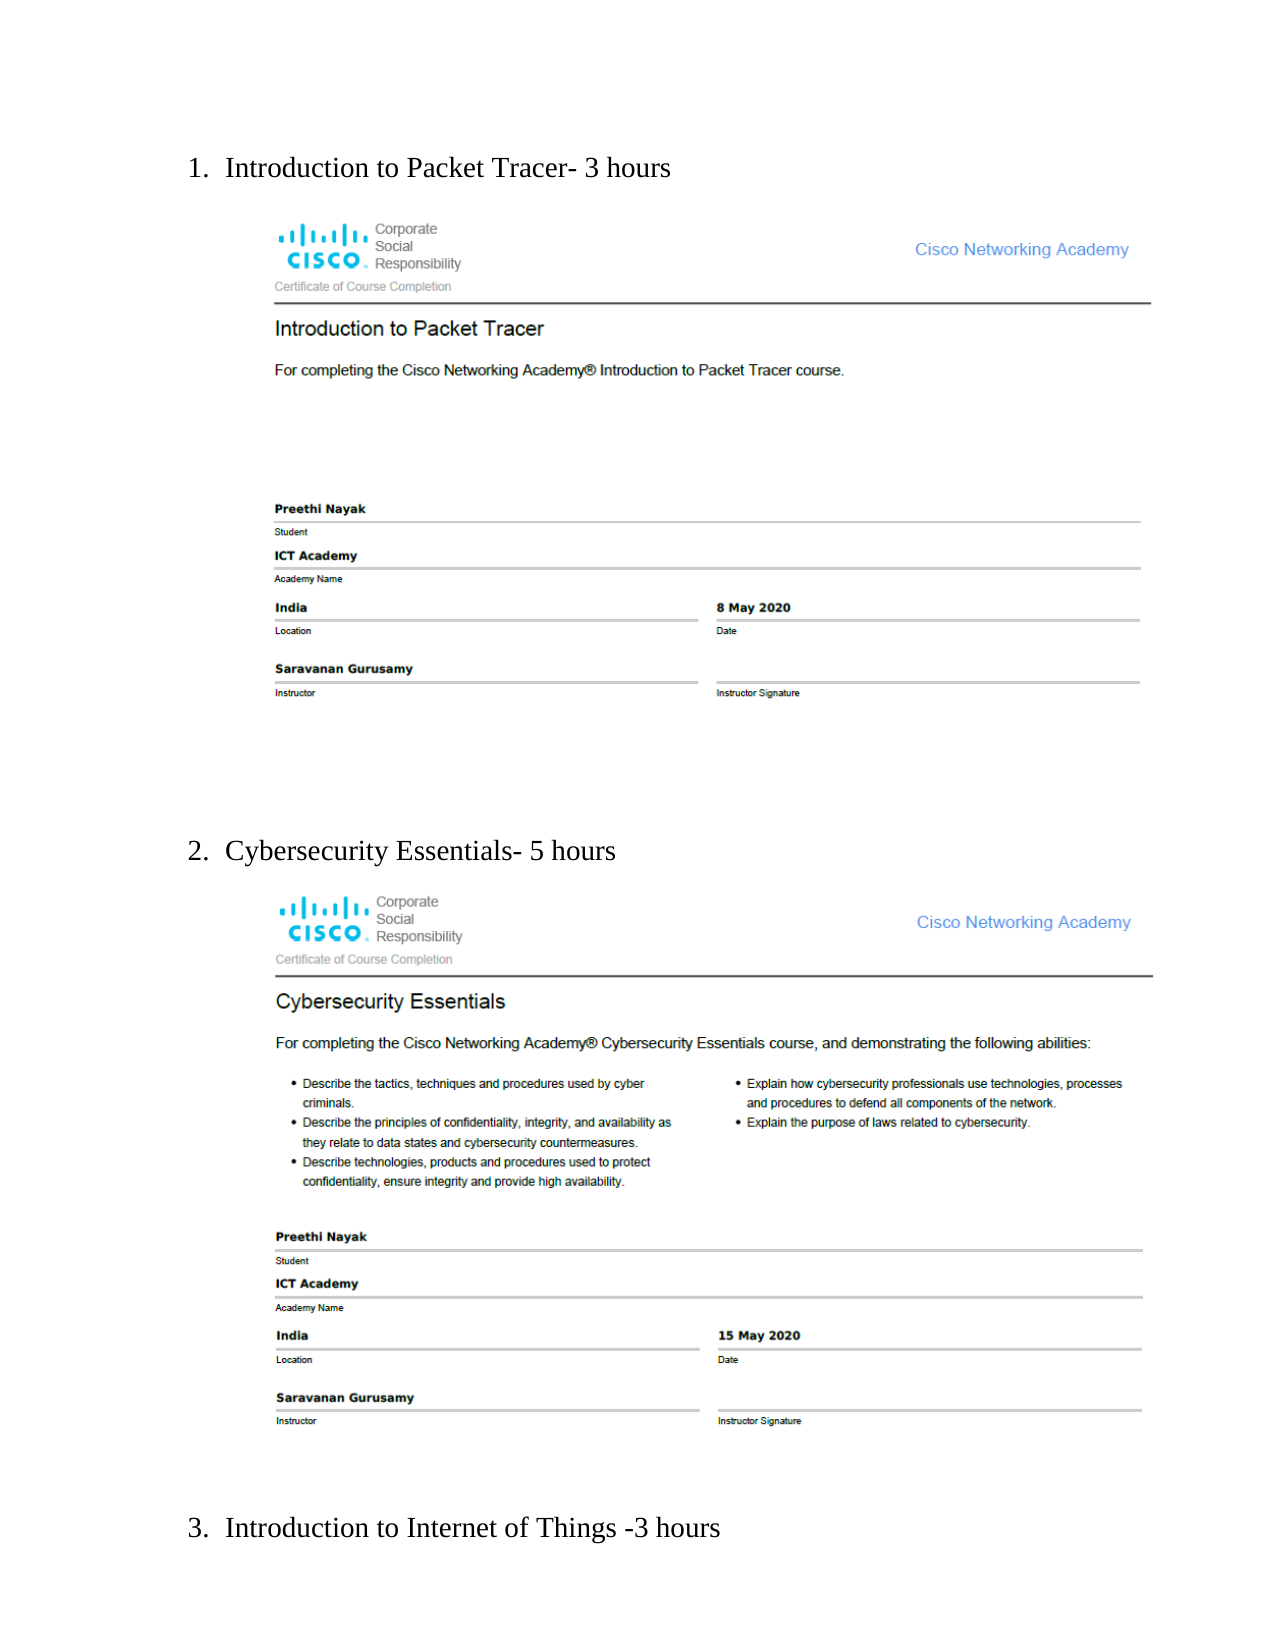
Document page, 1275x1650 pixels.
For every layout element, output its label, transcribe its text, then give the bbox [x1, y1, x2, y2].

list Introduction to Internet of Things -3 hours [187, 1510, 1125, 1544]
list Introduction to Packet Tracer- 3 hours [187, 150, 1125, 183]
picture [225, 188, 1200, 791]
picture [225, 871, 1200, 1468]
list Cybersecurity Essentials- 5 hours [187, 833, 1125, 866]
